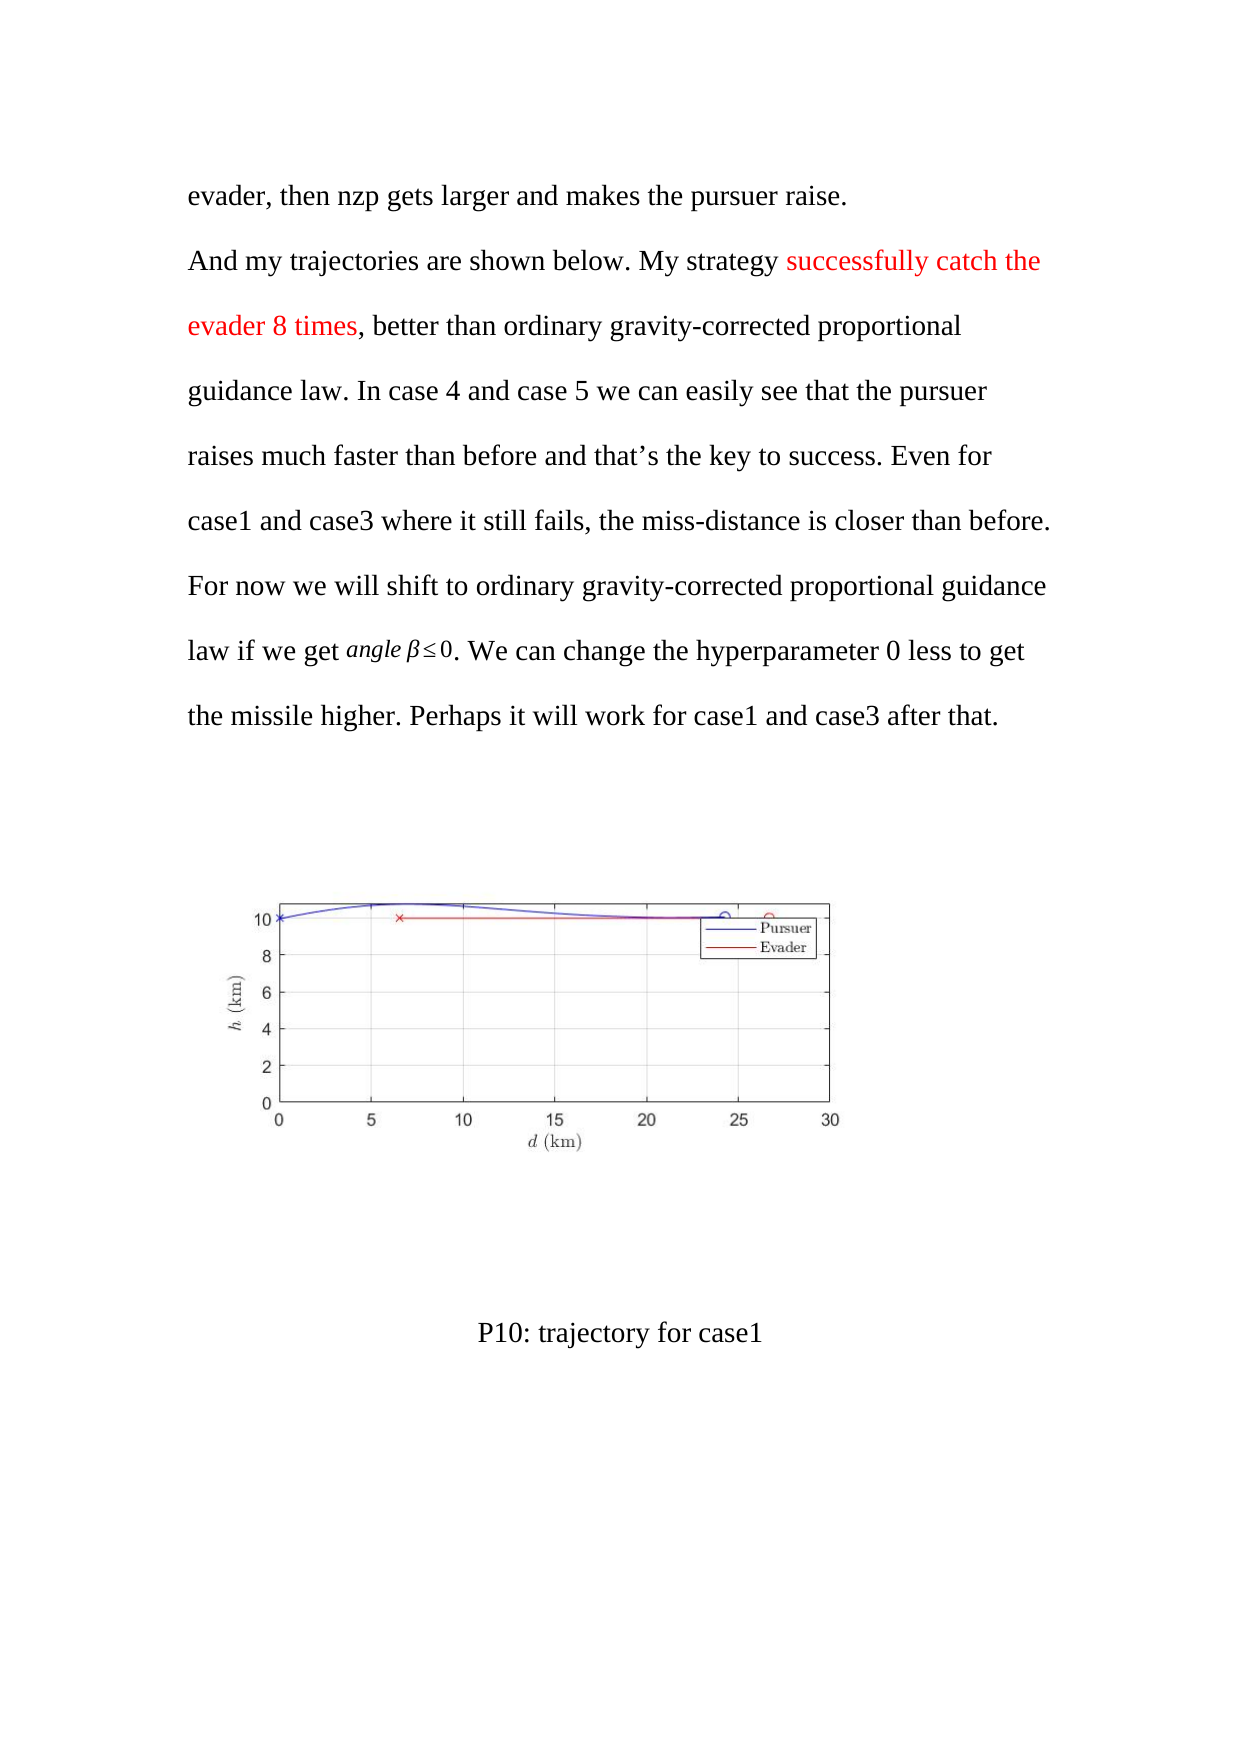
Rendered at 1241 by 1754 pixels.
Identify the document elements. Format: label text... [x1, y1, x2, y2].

picture [187, 747, 897, 1279]
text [187, 162, 1053, 227]
text P10: trajectory for case1 [187, 1299, 1053, 1364]
text And my trajectories are shown below. My strategy successfully catch the evader 8 times, better than ordinary gravity-corrected proportional guidance law. In case 4 and case 5 we can easily see that the pursuer raises much faster than before and that’s the key to success. Even for case1 and case3 where it still fails, the miss-distance is closer than before. For now we will shift to ordinary gravity-corrected proportional guidance law if we get . We can change the hyperparameter 0 less to get the missile higher. Perhaps it will work for case1 and case3 after that. [187, 227, 1053, 747]
